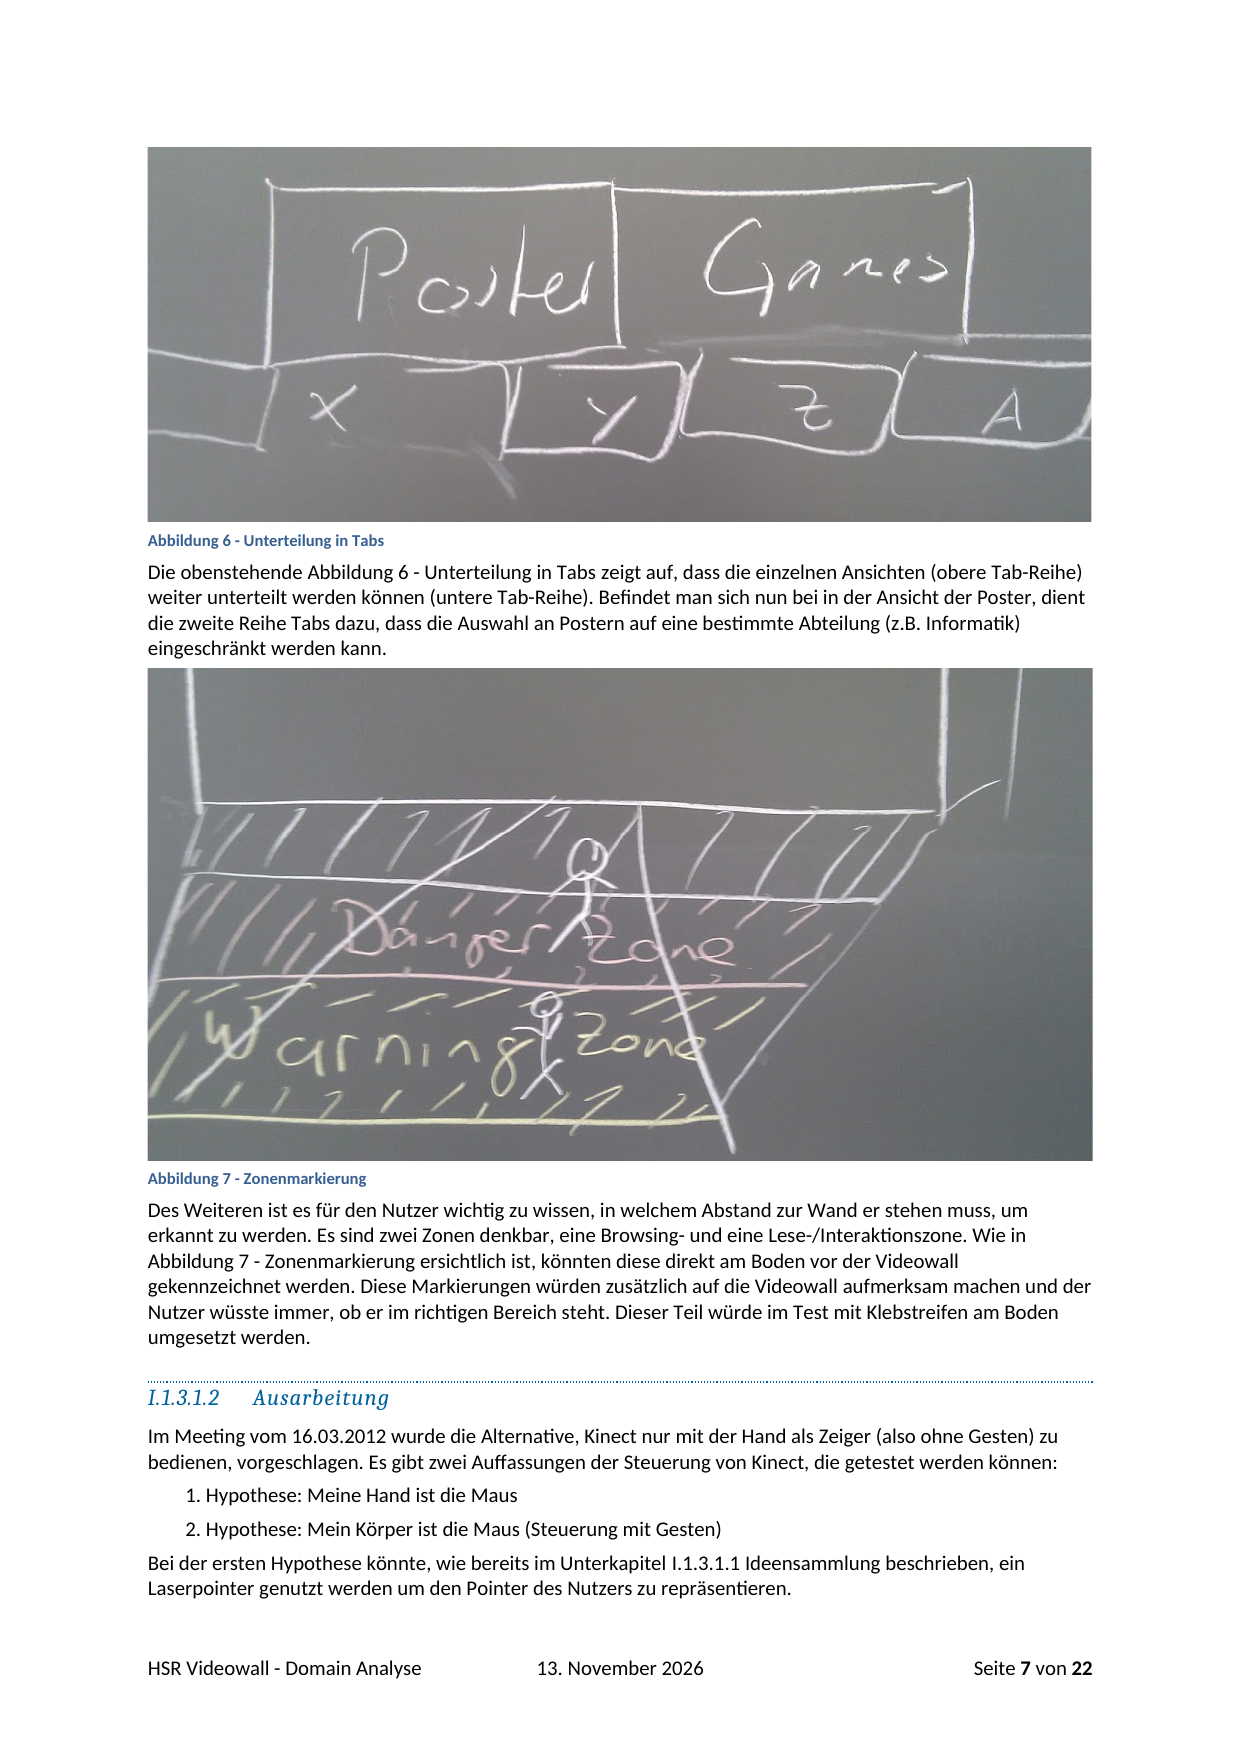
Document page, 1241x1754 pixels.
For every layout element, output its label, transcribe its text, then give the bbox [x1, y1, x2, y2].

text 1. Hypothese: Meine Hand ist die Maus [185, 1483, 1093, 1508]
text Bei der ersten Hypothese könnte, wie bereits im Unterkapitel I.2.1.1.1 Ideensammlung beschrieben, ein Laserpointer genutzt werden um den Pointer des Nutzers zu repräsentieren. [148, 1550, 1093, 1601]
picture [147, 668, 1093, 1161]
picture [147, 147, 1092, 522]
text Abbildung 7 - Zonenmarkierung [148, 1168, 1093, 1189]
subtitle Ausarbeitung [148, 1381, 1093, 1411]
text Im Meeting vom 16.03.2012 wurde die Alternative, Kinect nur mit der Hand als Zeiger (also ohne Gesten) zu bedienen, vorgeschlagen. Es gibt zwei Auffassungen der Steuerung von Kinect, die getestet werden können: [148, 1423, 1093, 1474]
text 2. Hypothese: Mein Körper ist die Maus (Steuerung mit Gesten) [185, 1516, 1093, 1542]
text Die obenstehende Abbildung 3 - Unterteilung in Tabs zeigt auf, dass die einzelnen Ansichten (obere Tab-Reihe) weiter unterteilt werden können (untere Tab-Reihe). Befindet man sich nun bei in der Ansicht der Poster, dient die zweite Reihe Tabs dazu, dass die Auswahl an Postern auf eine bestimmte Abteilung (z.B. Informatik) eingeschränkt werden kann. [148, 559, 1093, 661]
text Abbildung 6 - Unterteilung in Tabs [148, 530, 1093, 551]
text Des Weiteren ist es für den Nutzer wichtig zu wissen, in welchem Abstand zur Wand er stehen muss, um erkannt zu werden. Es sind zwei Zonen denkbar, eine Browsing- und eine Lese-/Interaktionszone. Wie in Abbildung 4 - Zonenmarkierung ersichtlich ist, könnten diese direkt am Boden vor der Videowall gekennzeichnet werden. Diese Markierungen würden zusätzlich auf die Videowall aufmerksam machen und der Nutzer wüsste immer, ob er im richtigen Bereich steht. Dieser Teil würde im Test mit Klebstreifen am Boden umgesetzt werden. [148, 1197, 1093, 1350]
